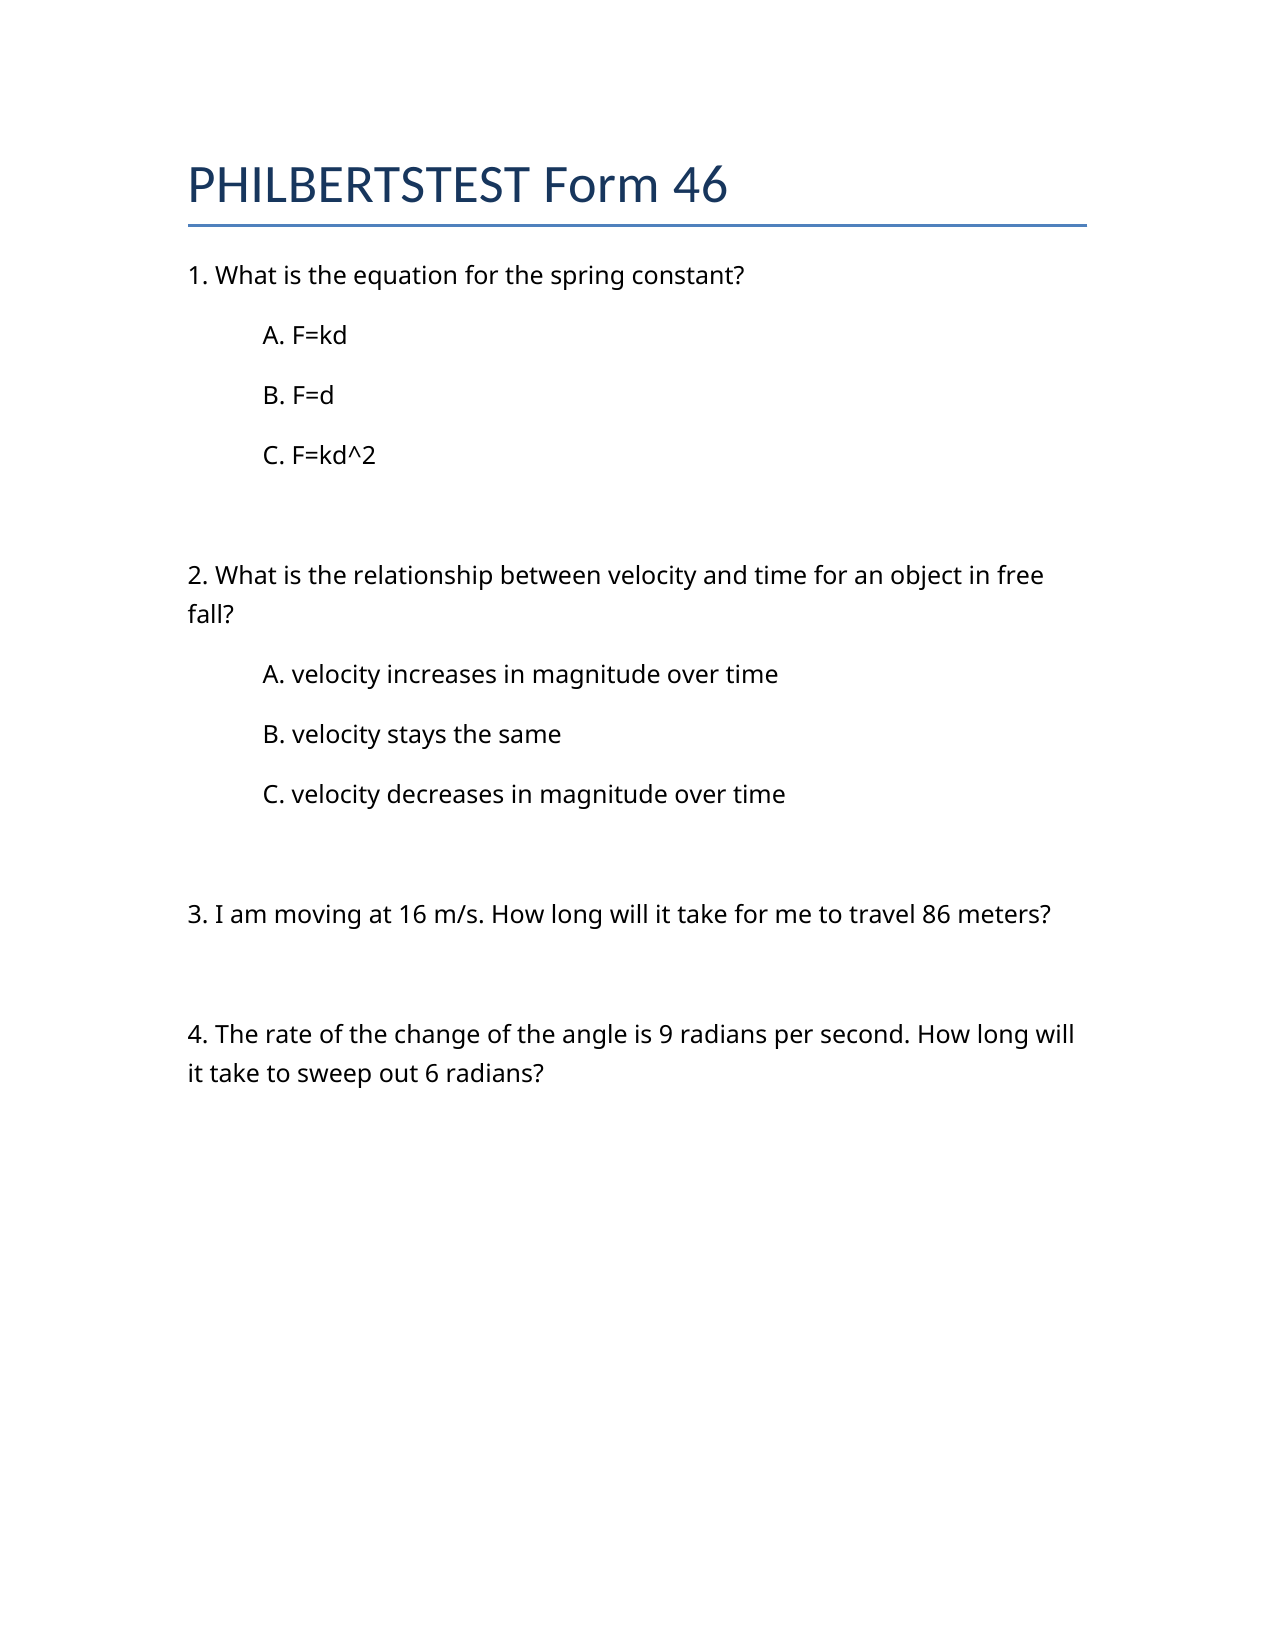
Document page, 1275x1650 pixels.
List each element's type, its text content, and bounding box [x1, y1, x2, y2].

text B. velocity stays the same [187, 717, 1087, 751]
text 3. I am moving at 16 m/s. How long will it take for me to travel 86 meters? [187, 897, 1087, 931]
text C. F=kd^2 [187, 438, 1087, 472]
text B. F=d [187, 378, 1087, 412]
title PHILBERTSTEST Form 46 [187, 150, 1087, 227]
text C. velocity decreases in magnitude over time [187, 777, 1087, 811]
text 4. The rate of the change of the angle is 9 radians per second. How long will it take to sweep out 6 radians? [187, 1017, 1087, 1090]
text A. velocity increases in magnitude over time [187, 657, 1087, 691]
text A. F=kd [187, 318, 1087, 352]
text 2. What is the relationship between velocity and time for an object in free fall? [187, 558, 1087, 631]
text 1. What is the equation for the spring constant? [187, 258, 1087, 292]
